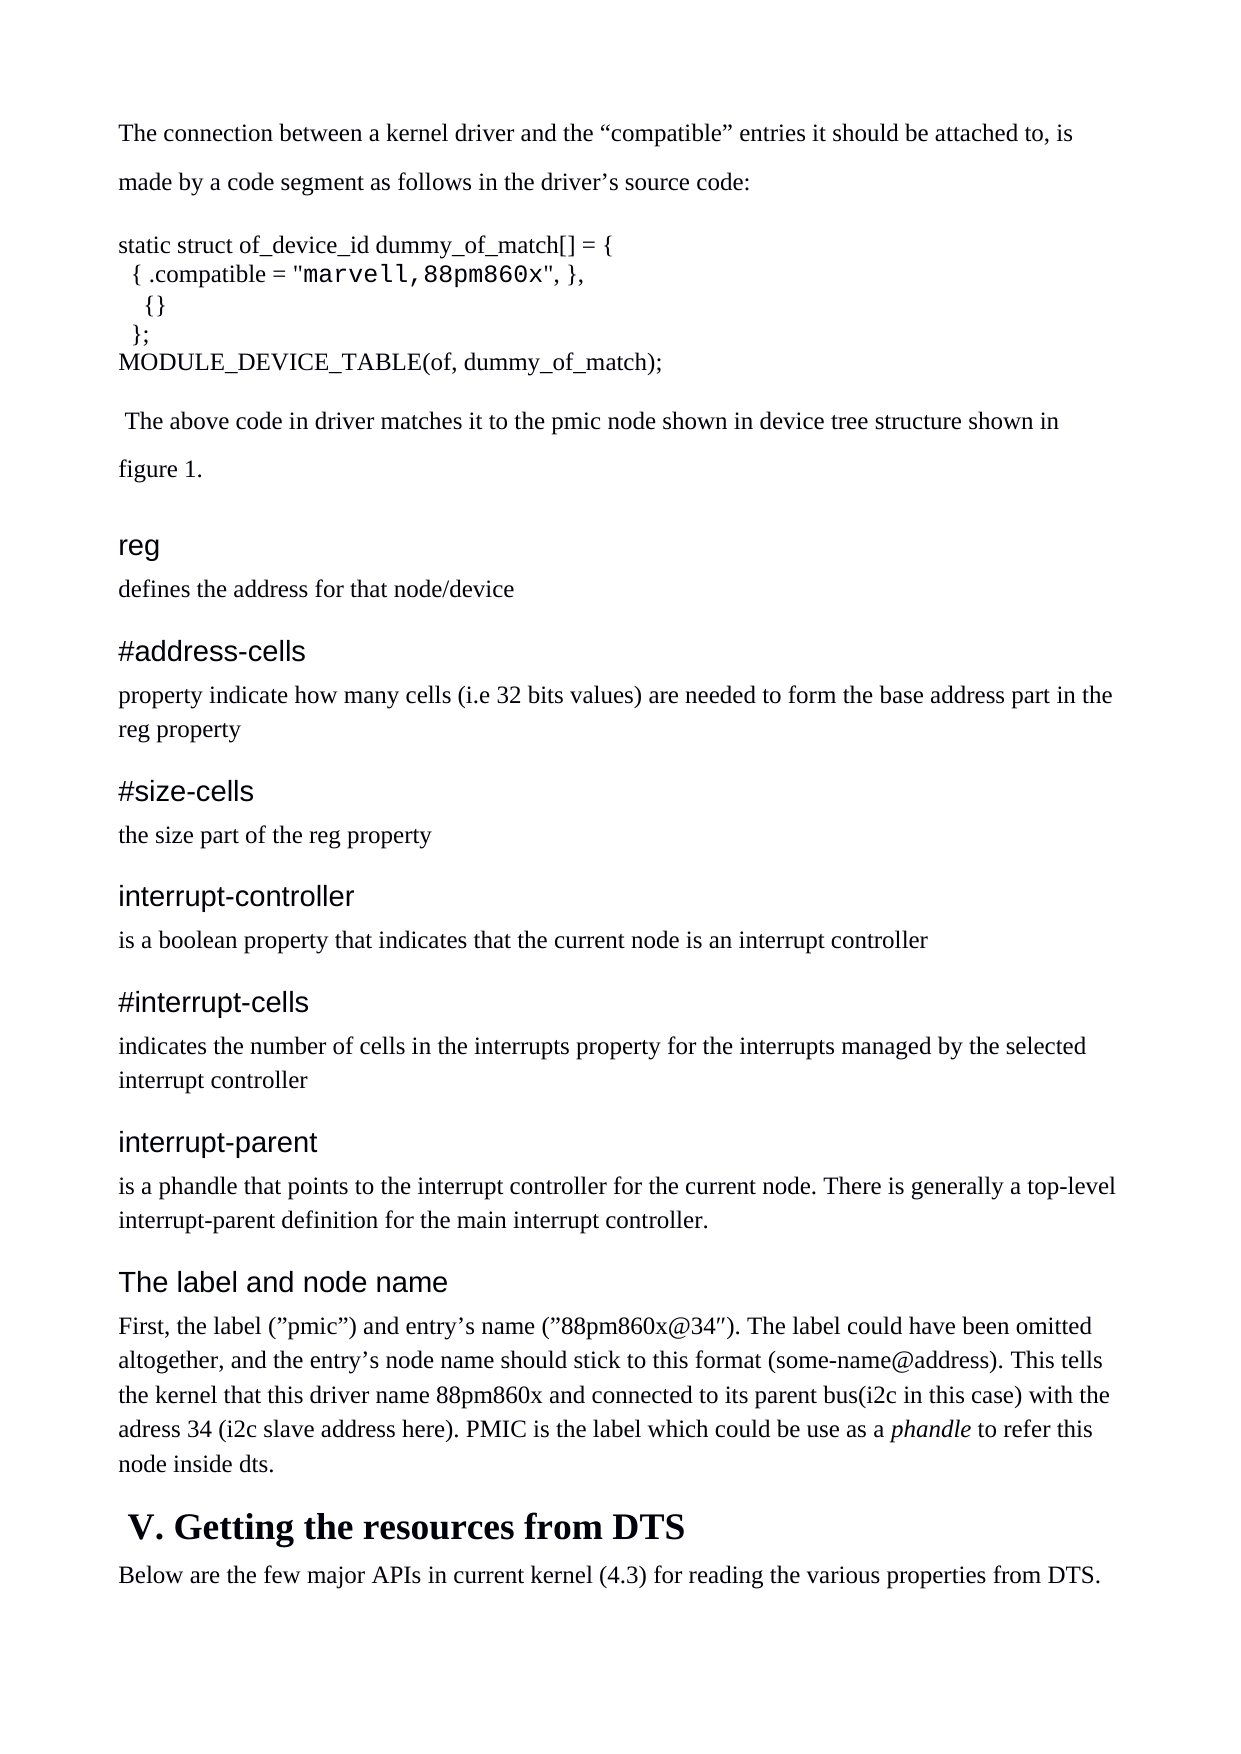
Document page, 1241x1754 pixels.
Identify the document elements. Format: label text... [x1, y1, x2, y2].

text static struct of_device_id dummy_of_match[] = { [118, 230, 1122, 259]
subtitle #interrupt-cells [118, 985, 1122, 1018]
text MODULE_DEVICE_TABLE(of, dummy_of_match); [118, 347, 1122, 376]
text indicates the number of cells in the interrupts property for the interrupts managed by the selected interrupt controller [118, 1031, 1122, 1094]
subtitle reg [118, 528, 1122, 562]
subtitle #address-cells [118, 634, 1122, 667]
text {} [118, 290, 1122, 319]
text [118, 118, 1122, 196]
text defines the address for that node/device [118, 574, 1122, 603]
text is a phandle that points to the interrupt controller for the current node. There is generally a top-level interrupt-parent definition for the main interrupt controller. [118, 1171, 1122, 1234]
text The above code in driver matches it to the pmic node shown in device tree structure shown in figure 1. [118, 406, 1122, 483]
text the size part of the reg property [118, 820, 1122, 849]
text { .compatible = "marvell,88pm860x", }, [118, 259, 1122, 290]
text First, the label (”pmic”) and entry’s name (”88pm860x@34″). The label could have been omitted altogether, and the entry’s node name should stick to this format (some-name@address). This tells the kernel that this driver name 88pm860x and connected to its parent bus(i2c in this case) with the adress 34 (i2c slave address here). PMIC is the label which could be use as a phandle to refer this node inside dts. [118, 1311, 1122, 1478]
subtitle interrupt-parent [118, 1125, 1122, 1158]
subtitle V. Getting the resources from DTS [118, 1504, 1122, 1547]
text Below are the few major APIs in current kernel (4.3) for reading the various properties from DTS. [118, 1560, 1122, 1589]
text }; [118, 319, 1122, 347]
text is a boolean property that indicates that the current node is an interrupt controller [118, 926, 1122, 954]
text property indicate how many cells (i.e 32 bits values) are needed to form the base address part in the reg property [118, 680, 1122, 743]
subtitle #size-cells [118, 774, 1122, 807]
subtitle The label and node name [118, 1265, 1122, 1298]
subtitle interrupt-controller [118, 879, 1122, 913]
